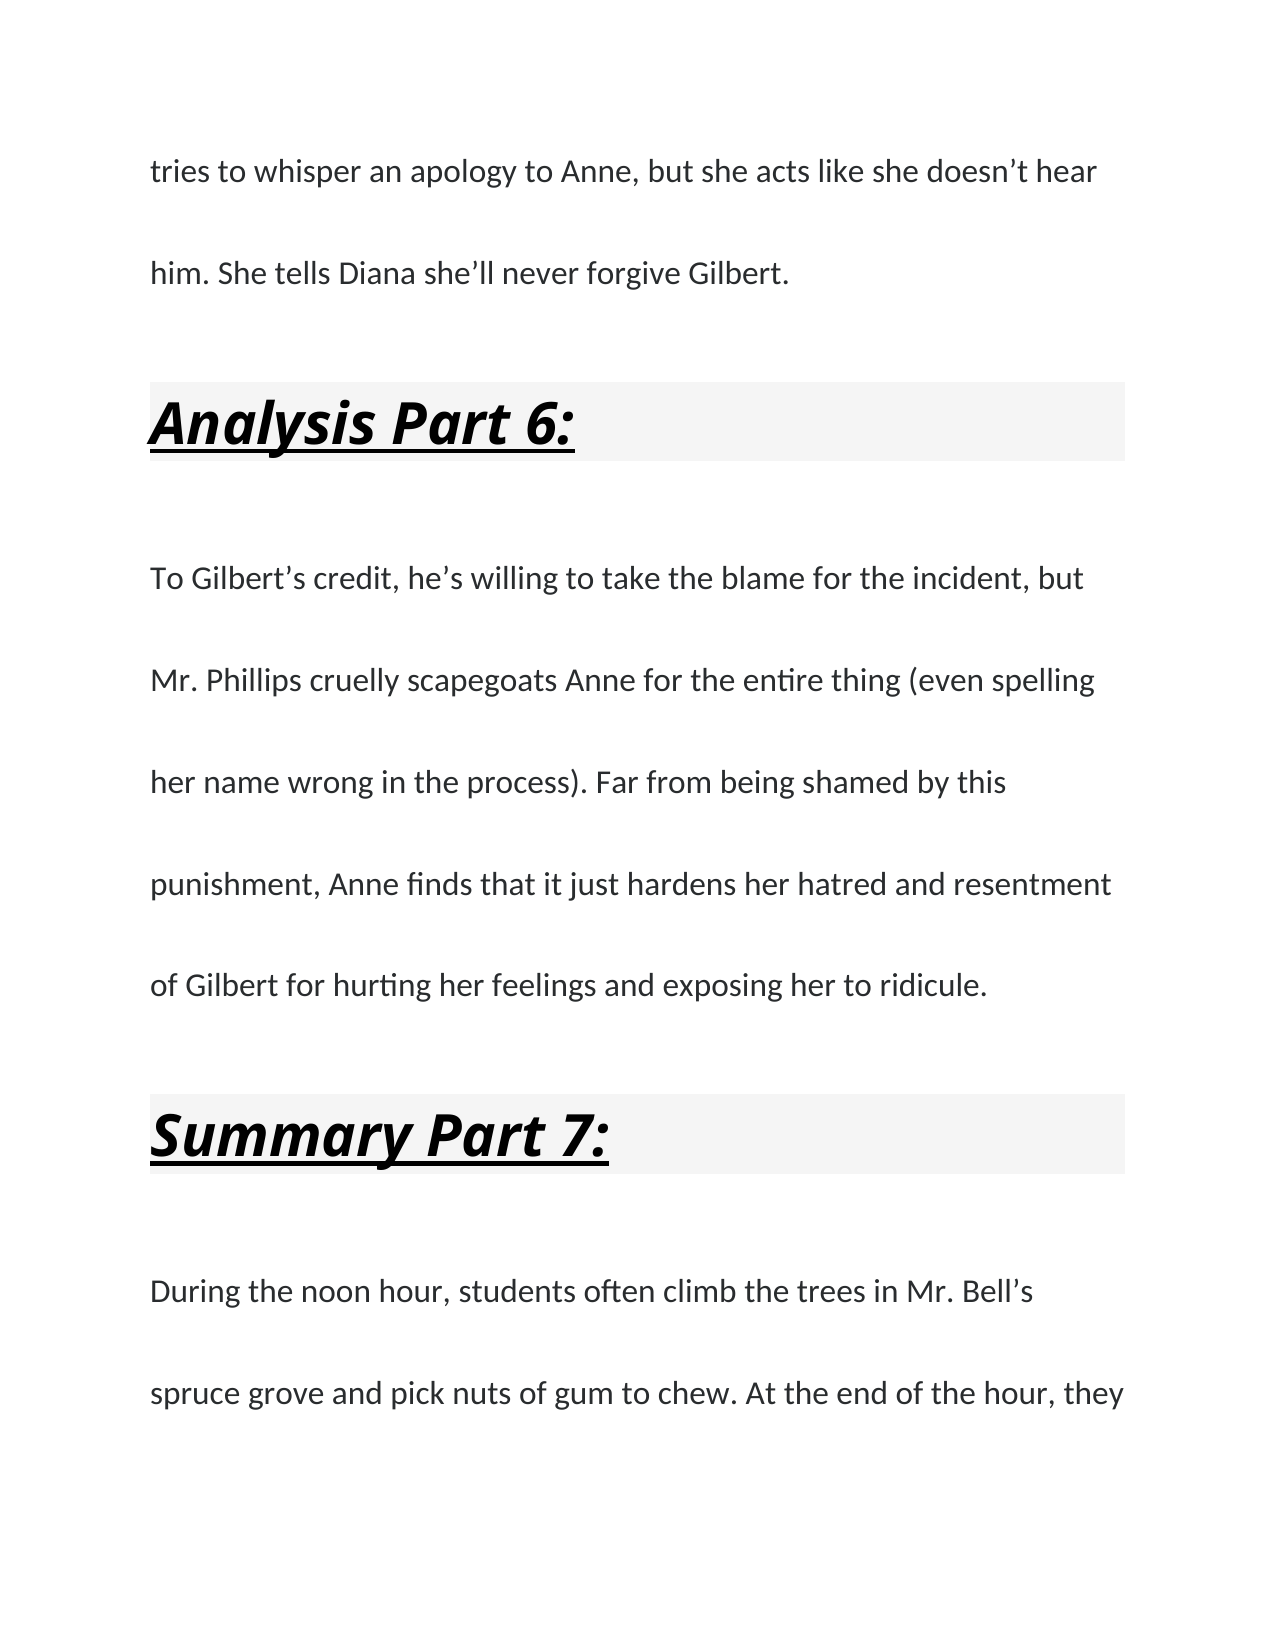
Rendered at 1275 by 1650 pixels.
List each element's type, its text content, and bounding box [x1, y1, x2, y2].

text Analysis Part 6: [150, 382, 1125, 461]
text To Gilbert’s credit, he’s willing to take the blame for the incident, but Mr. Phillips cruelly scapegoats Anne for the entire thing (even spelling her name wrong in the process). Far from being shamed by this punishment, Anne finds that it just hardens her hatred and resentment of Gilbert for hurting her feelings and exposing her to ridicule. [150, 557, 1125, 1005]
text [150, 150, 1125, 292]
text Summary Part 7: [150, 1094, 1125, 1174]
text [150, 1270, 1125, 1412]
